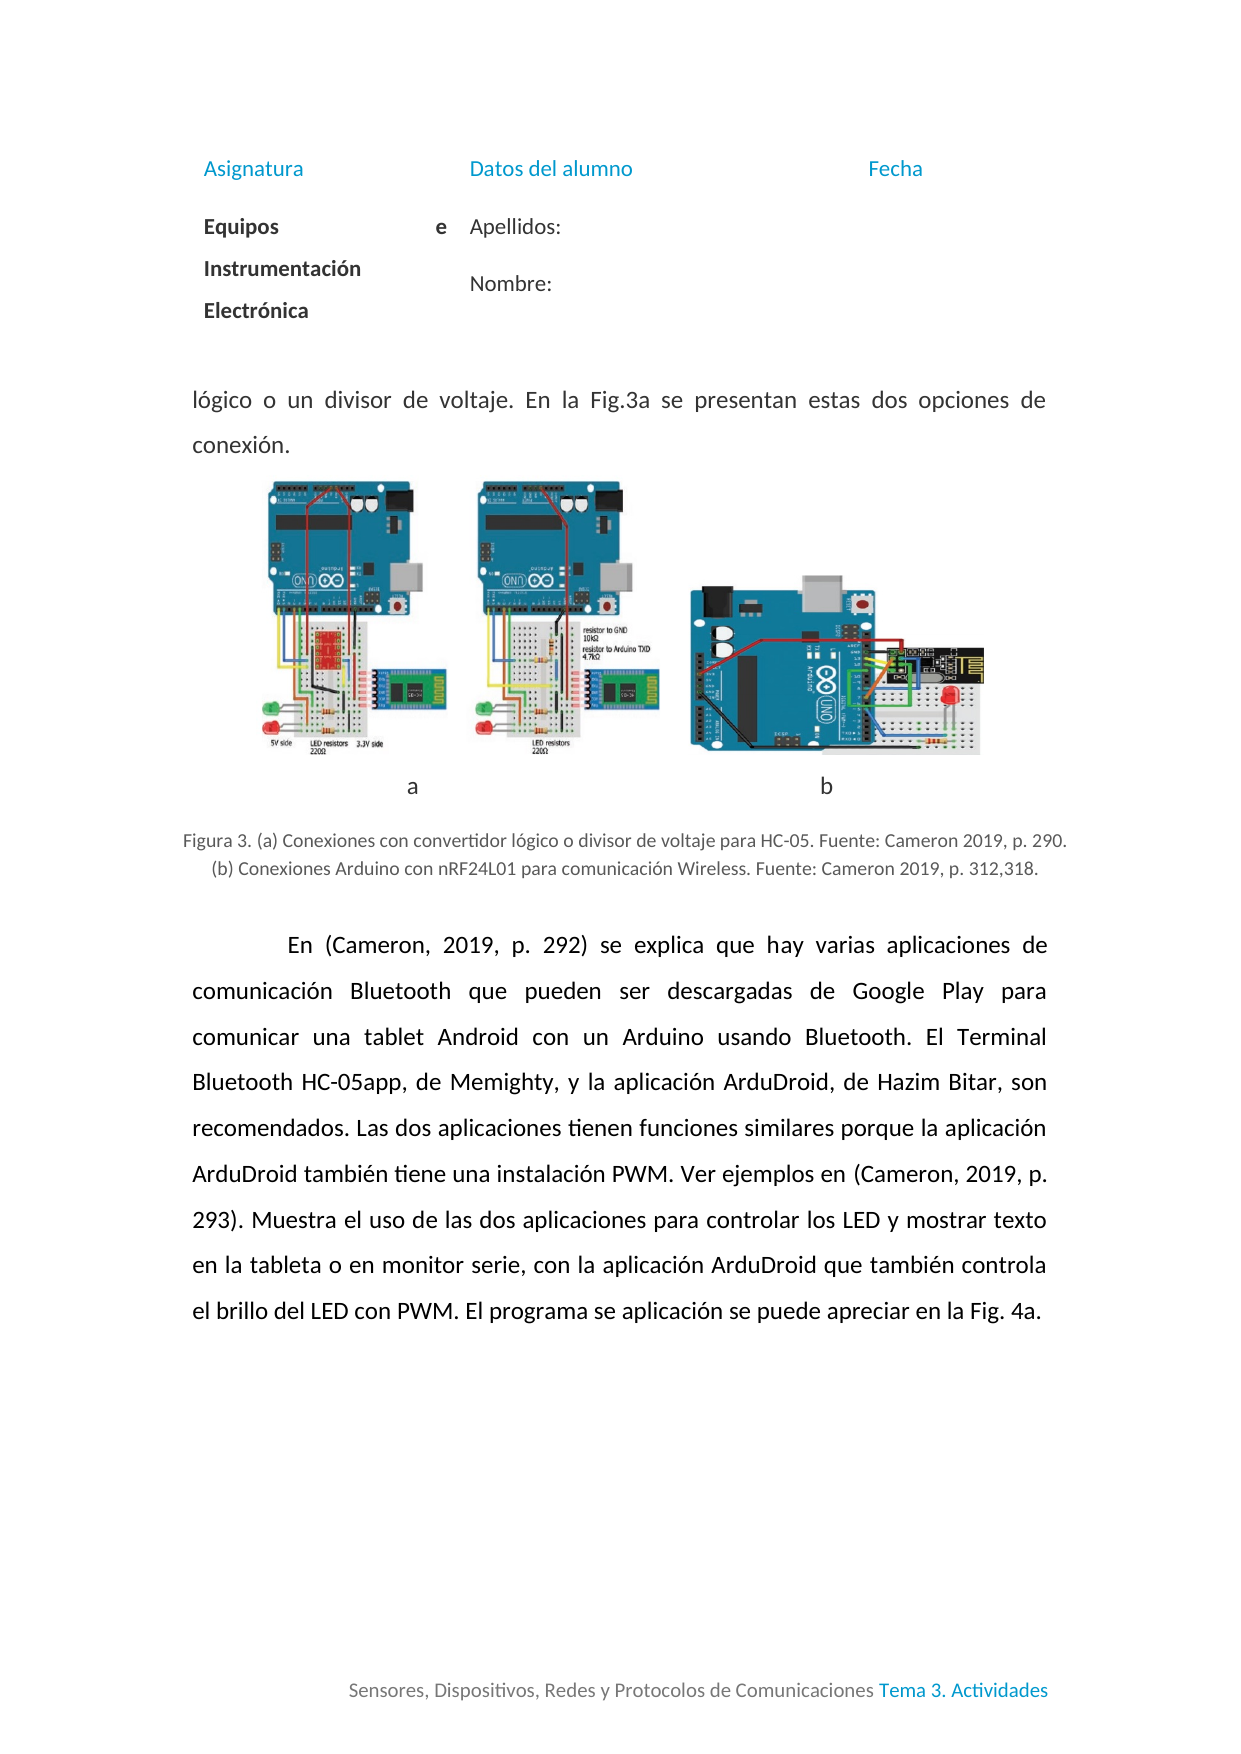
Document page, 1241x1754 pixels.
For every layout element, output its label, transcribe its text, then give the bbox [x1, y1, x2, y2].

text a b [192, 770, 1048, 801]
text En (Cameron, 2019, p. 292) se explica que hay varias aplicaciones de comunicación Bluetooth que pueden ser descargadas de Google Play para comunicar una tablet Android con un Arduino usando Bluetooth. El Terminal Bluetooth HC-05app, de Memighty, y la aplicación ArduDroid, de Hazim Bitar, son recomendados. Las dos aplicaciones tienen funciones similares porque la aplicación ArduDroid también tiene una instalación PWM. Ver ejemplos en (Cameron, 2019, p. 293). Muestra el uso de las dos aplicaciones para controlar los LED y mostrar texto en la tableta o en monitor serie, con la aplicación ArduDroid que también controla el brillo del LED con PWM. El programa se aplicación se puede apreciar en la Fig. 4a. [192, 929, 1048, 1326]
picture [688, 575, 985, 755]
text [192, 384, 1048, 460]
picture [256, 475, 661, 755]
text Figura 3. (a) Conexiones con convertidor lógico o divisor de voltaje para HC-05. Fuente: Cameron 2019, p. 290. (b) Conexiones Arduino con nRF24L01 para comunicación Wireless. Fuente: Cameron 2019, p. 312,318. [180, 828, 1071, 880]
